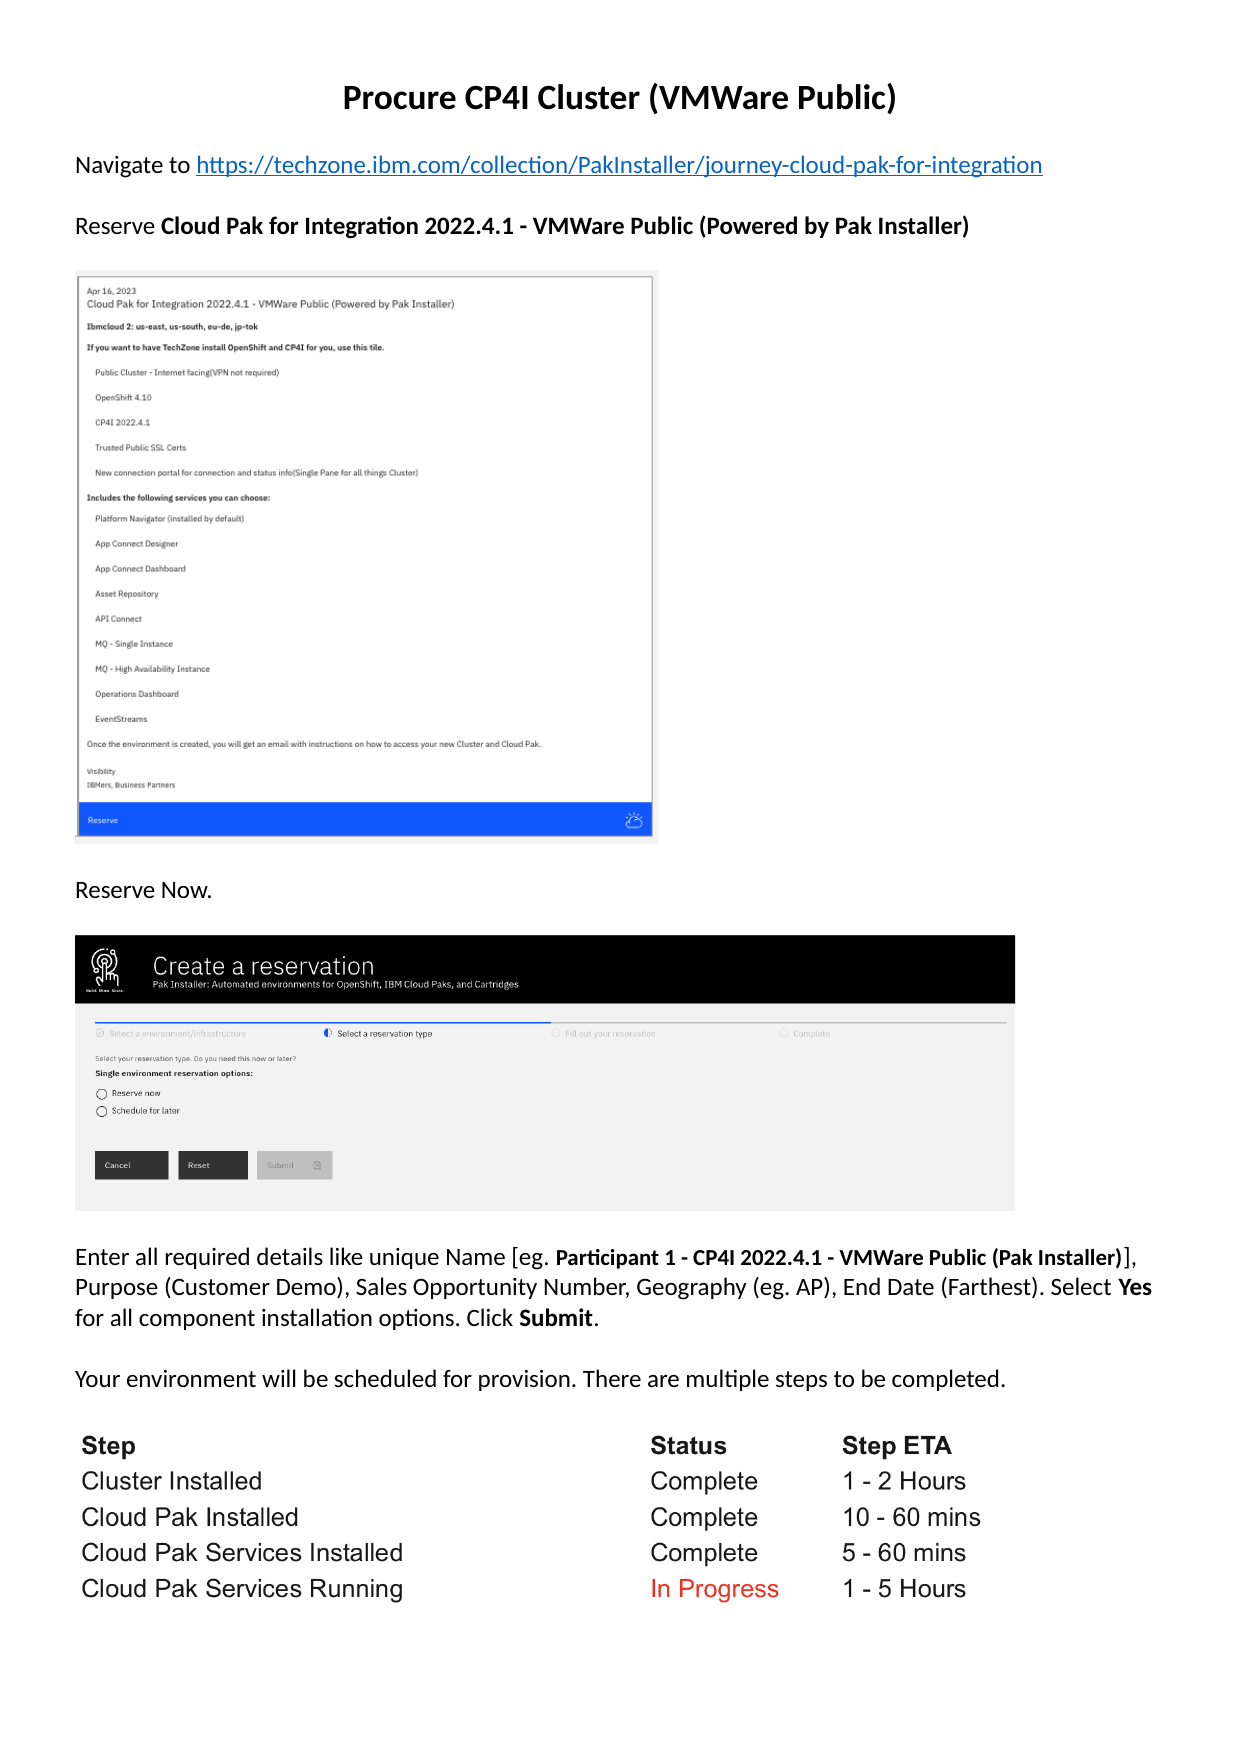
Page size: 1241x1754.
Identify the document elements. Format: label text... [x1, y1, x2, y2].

text Reserve Now. [75, 874, 1165, 905]
text Navigate to https://techzone.ibm.com/collection/PakInstaller/journey-cloud-pak-for-integration [75, 149, 1165, 179]
text Your environment will be scheduled for provision. There are multiple steps to be completed. [75, 1363, 1165, 1393]
text Enter all required details like unique Name [eg. Participant 1 - CP4I 2022.4.1 - VMWare Public (Pak Installer)], Purpose (Customer Demo), Sales Opportunity Number, Geography (eg. AP), End Date (Farthest). Select Yes for all component installation options. Click Submit. [75, 1241, 1165, 1332]
text Reserve Cloud Pak for Integration 2022.4.1 - VMWare Public (Powered by Pak Installer) [75, 210, 1165, 240]
picture [75, 1424, 1016, 1621]
text Procure CP4I Cluster (VMWare Public) [75, 75, 1165, 118]
picture [75, 270, 659, 844]
picture [75, 935, 1016, 1211]
